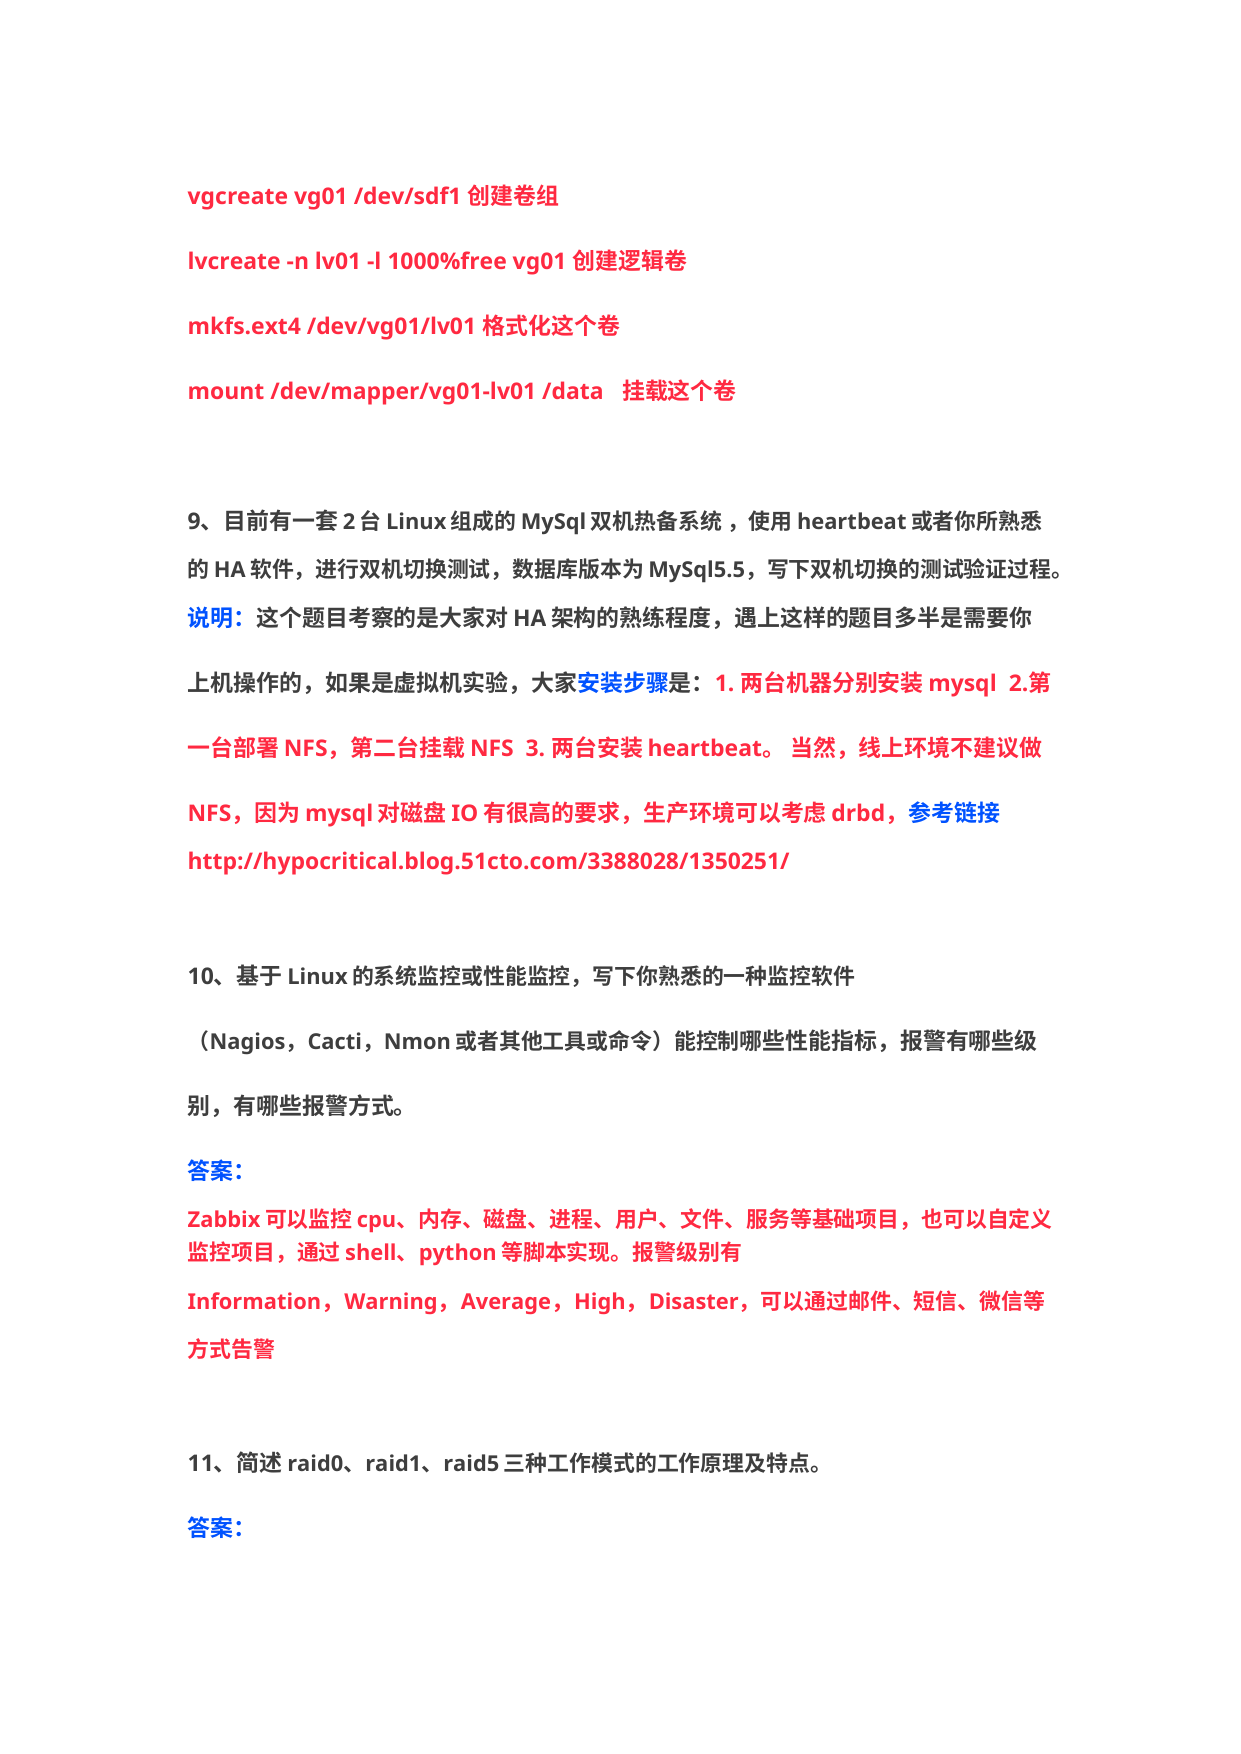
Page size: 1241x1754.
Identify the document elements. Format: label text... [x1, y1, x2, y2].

text 9、目前有一套2台Linux组成的MySql双机热备系统 ，使用heartbeat或者你所熟悉的HA软件，进行双机切换测试，数据库版本为MySql5.5，写下双机切换的测试验证过程。 [187, 487, 1053, 584]
text lvcreate -n lv01 -l 1000%free vg01 创建逻辑卷 [187, 227, 1053, 292]
text 答案： [187, 1137, 1053, 1202]
text 11、简述raid0、raid1、raid5三种工作模式的工作原理及特点。 [187, 1429, 1053, 1494]
text 说明：这个题目考察的是大家对HA架构的熟练程度，遇上这样的题目多半是需要你上机操作的，如果是虚拟机实验，大家安装步骤是：1. 两台机器分别安装mysql 2.第一台部署NFS，第二台挂载NFS 3. 两台安装heartbeat。 当然，线上环境不建议做NFS，因为mysql对磁盘IO有很高的要求，生产环境可以考虑drbd，参考链接http://hypocritical.blog.51cto.com/3388028/1350251/ [187, 584, 1053, 877]
text mkfs.ext4 /dev/vg01/lv01 格式化这个卷 [187, 292, 1053, 357]
text mount /dev/mapper/vg01-lv01 /data 挂载这个卷 [187, 357, 1053, 422]
text vgcreate vg01 /dev/sdf1 创建卷组 [187, 162, 1053, 227]
text 10、基于Linux的系统监控或性能监控，写下你熟悉的一种监控软件（Nagios，Cacti，Nmon或者其他工具或命令）能控制哪些性能指标，报警有哪些级别，有哪些报警方式。 [187, 942, 1053, 1137]
text Zabbix可以监控cpu、内存、磁盘、进程、用户、文件、服务等基础项目，也可以自定义监控项目，通过shell、python等脚本实现。报警级别有Information，Warning，Average，High，Disaster，可以通过邮件、短信、微信等方式告警 [187, 1202, 1053, 1364]
text 答案： [187, 1494, 1053, 1559]
